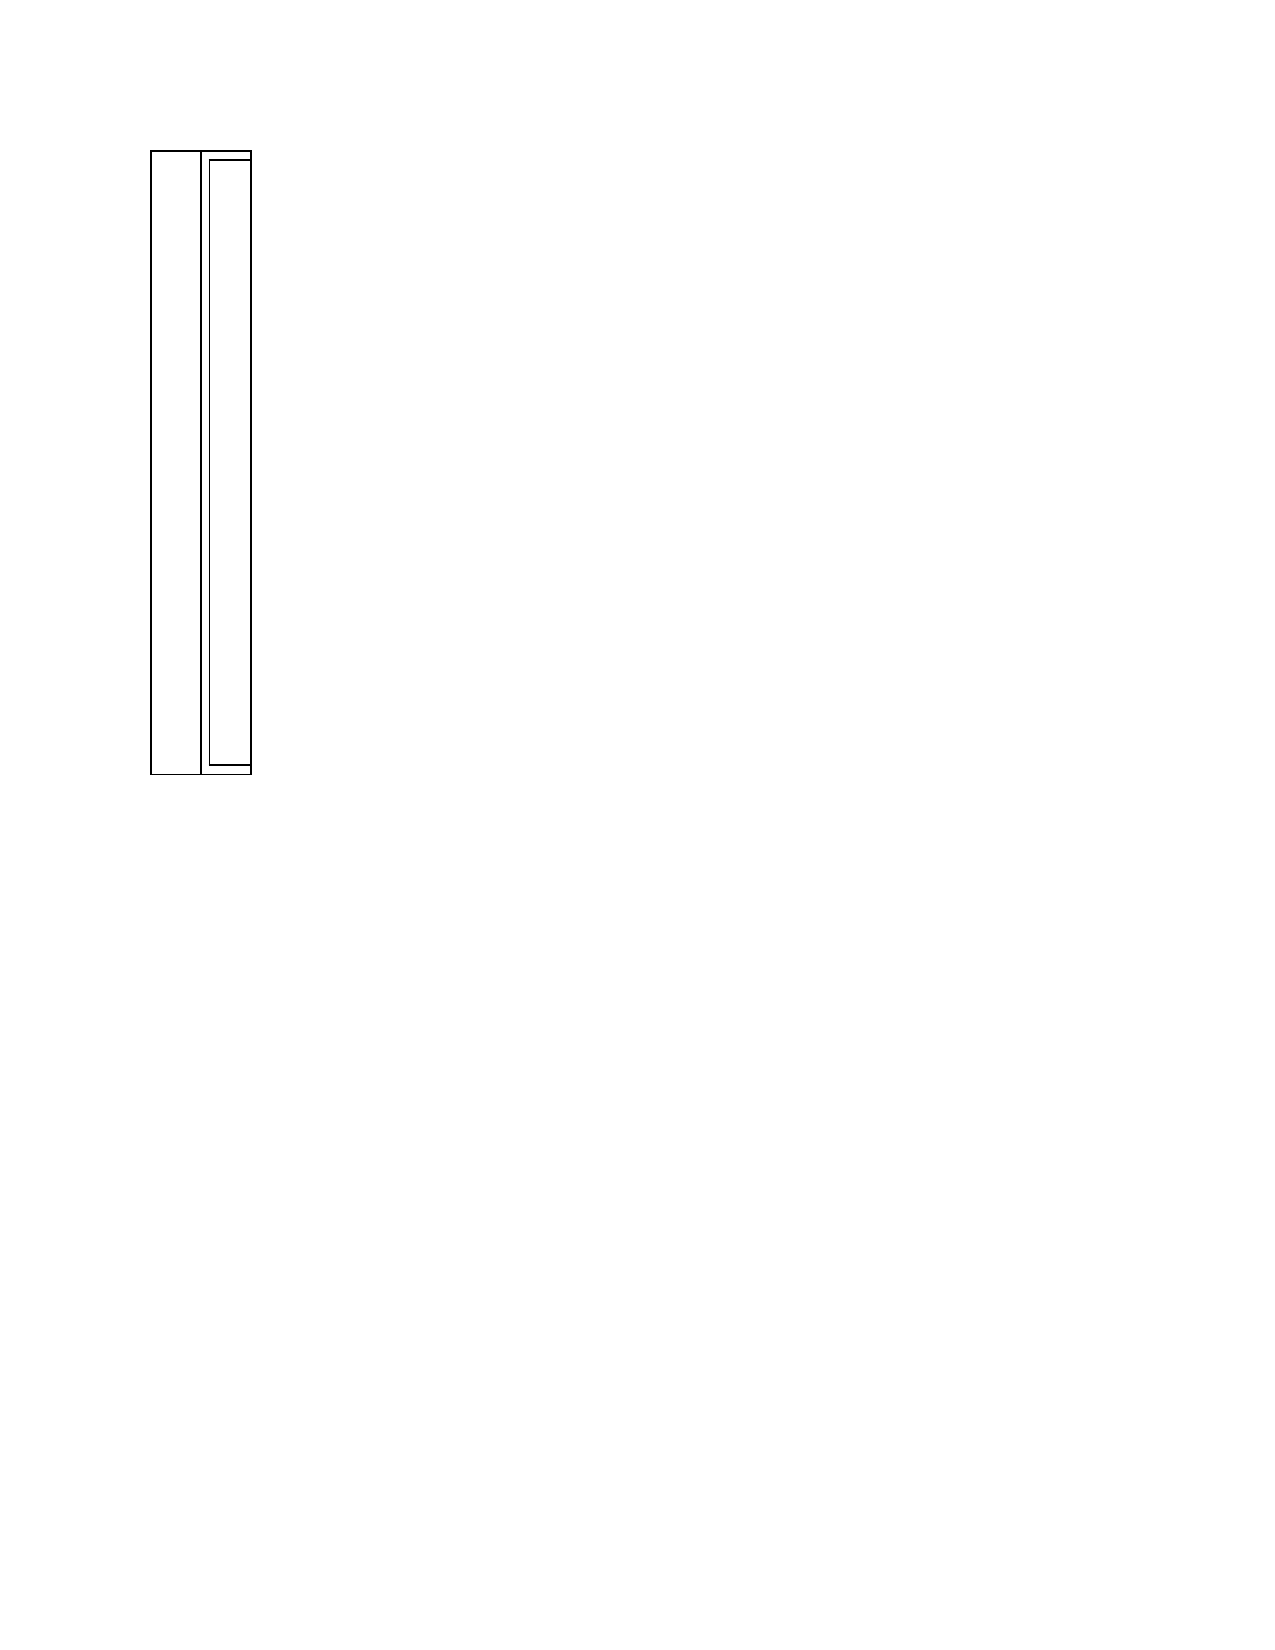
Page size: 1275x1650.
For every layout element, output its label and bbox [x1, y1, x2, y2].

table_cell [152, 152, 200, 774]
table_cell [202, 152, 250, 774]
